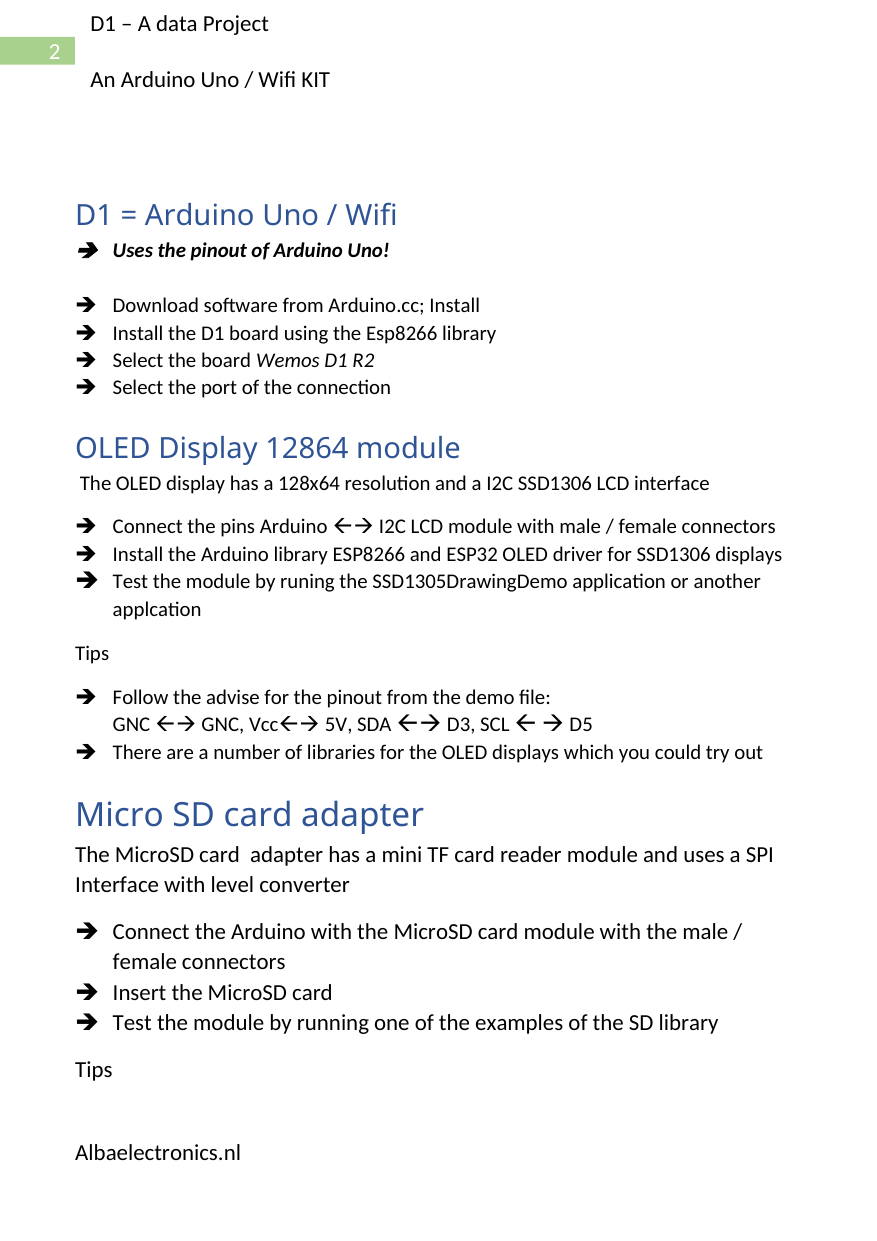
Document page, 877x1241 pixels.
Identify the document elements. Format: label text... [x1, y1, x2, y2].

list There are a number of libraries for the OLED displays which you could try out [75, 739, 802, 764]
text Tips [75, 1055, 802, 1083]
list Connect the pins Arduino I2C LCD module with male / female connectors [75, 514, 802, 539]
list GNC GNC, Vcc 5V, SDA D3, SCL D5 [112, 711, 802, 737]
list Download software from Arduino.cc; Install [75, 292, 802, 318]
text Tips [75, 640, 802, 665]
text The OLED display has a 128x64 resolution and a I2C SSD1306 LCD interface [75, 470, 802, 495]
subtitle Micro SD card adapter [75, 791, 802, 837]
text The MicroSD card adapter has a mini TF card reader module and uses a SPI Interface with level converter [75, 840, 802, 898]
list Uses the pinout of Arduino Uno! [75, 237, 802, 263]
list Test the module by runing the SSD1305DrawingDemo application or another applcation [75, 568, 802, 621]
list Insert the MicroSD card [75, 978, 802, 1006]
list Select the port of the connection [75, 374, 802, 400]
list Install the D1 board using the Esp8266 library [75, 320, 802, 345]
list Test the module by running one of the examples of the SD library [75, 1008, 802, 1036]
list Follow the advise for the pinout from the demo file: [75, 684, 802, 709]
list Connect the Arduino with the MicroSD card module with the male / female connectors [75, 917, 802, 976]
subtitle D1 = Arduino Uno / Wifi [75, 195, 802, 234]
list Select the board Wemos D1 R2 [75, 347, 802, 372]
subtitle OLED Display 12864 module [75, 427, 802, 467]
list Install the Arduino library ESP8266 and ESP32 OLED driver for SSD1306 displays [75, 541, 802, 567]
